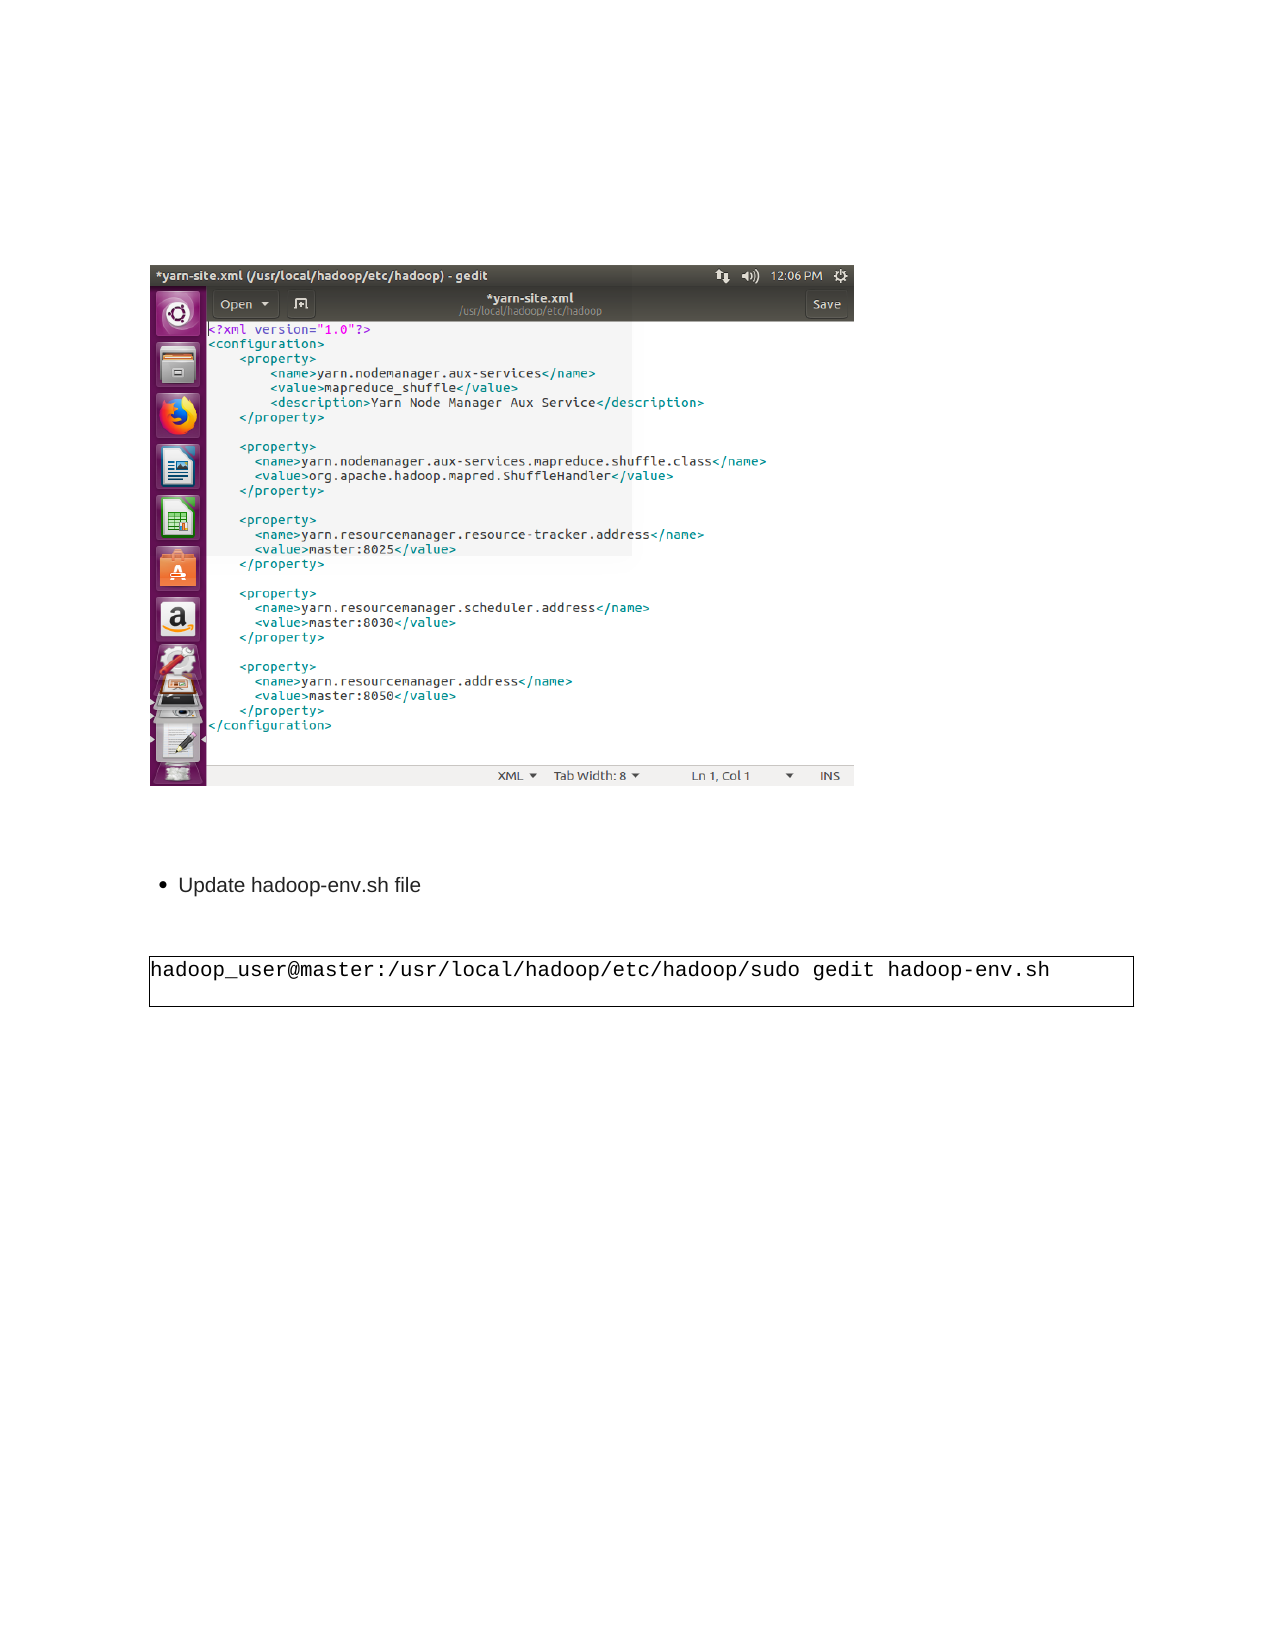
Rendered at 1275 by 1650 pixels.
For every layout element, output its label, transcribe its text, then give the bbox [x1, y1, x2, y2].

picture [150, 265, 854, 786]
text hadoop_user@master:/usr/local/hadoop/etc/hadoop/sudo gedit hadoop-env.sh [150, 957, 1133, 982]
list Update hadoop-env.sh file [159, 872, 1125, 897]
